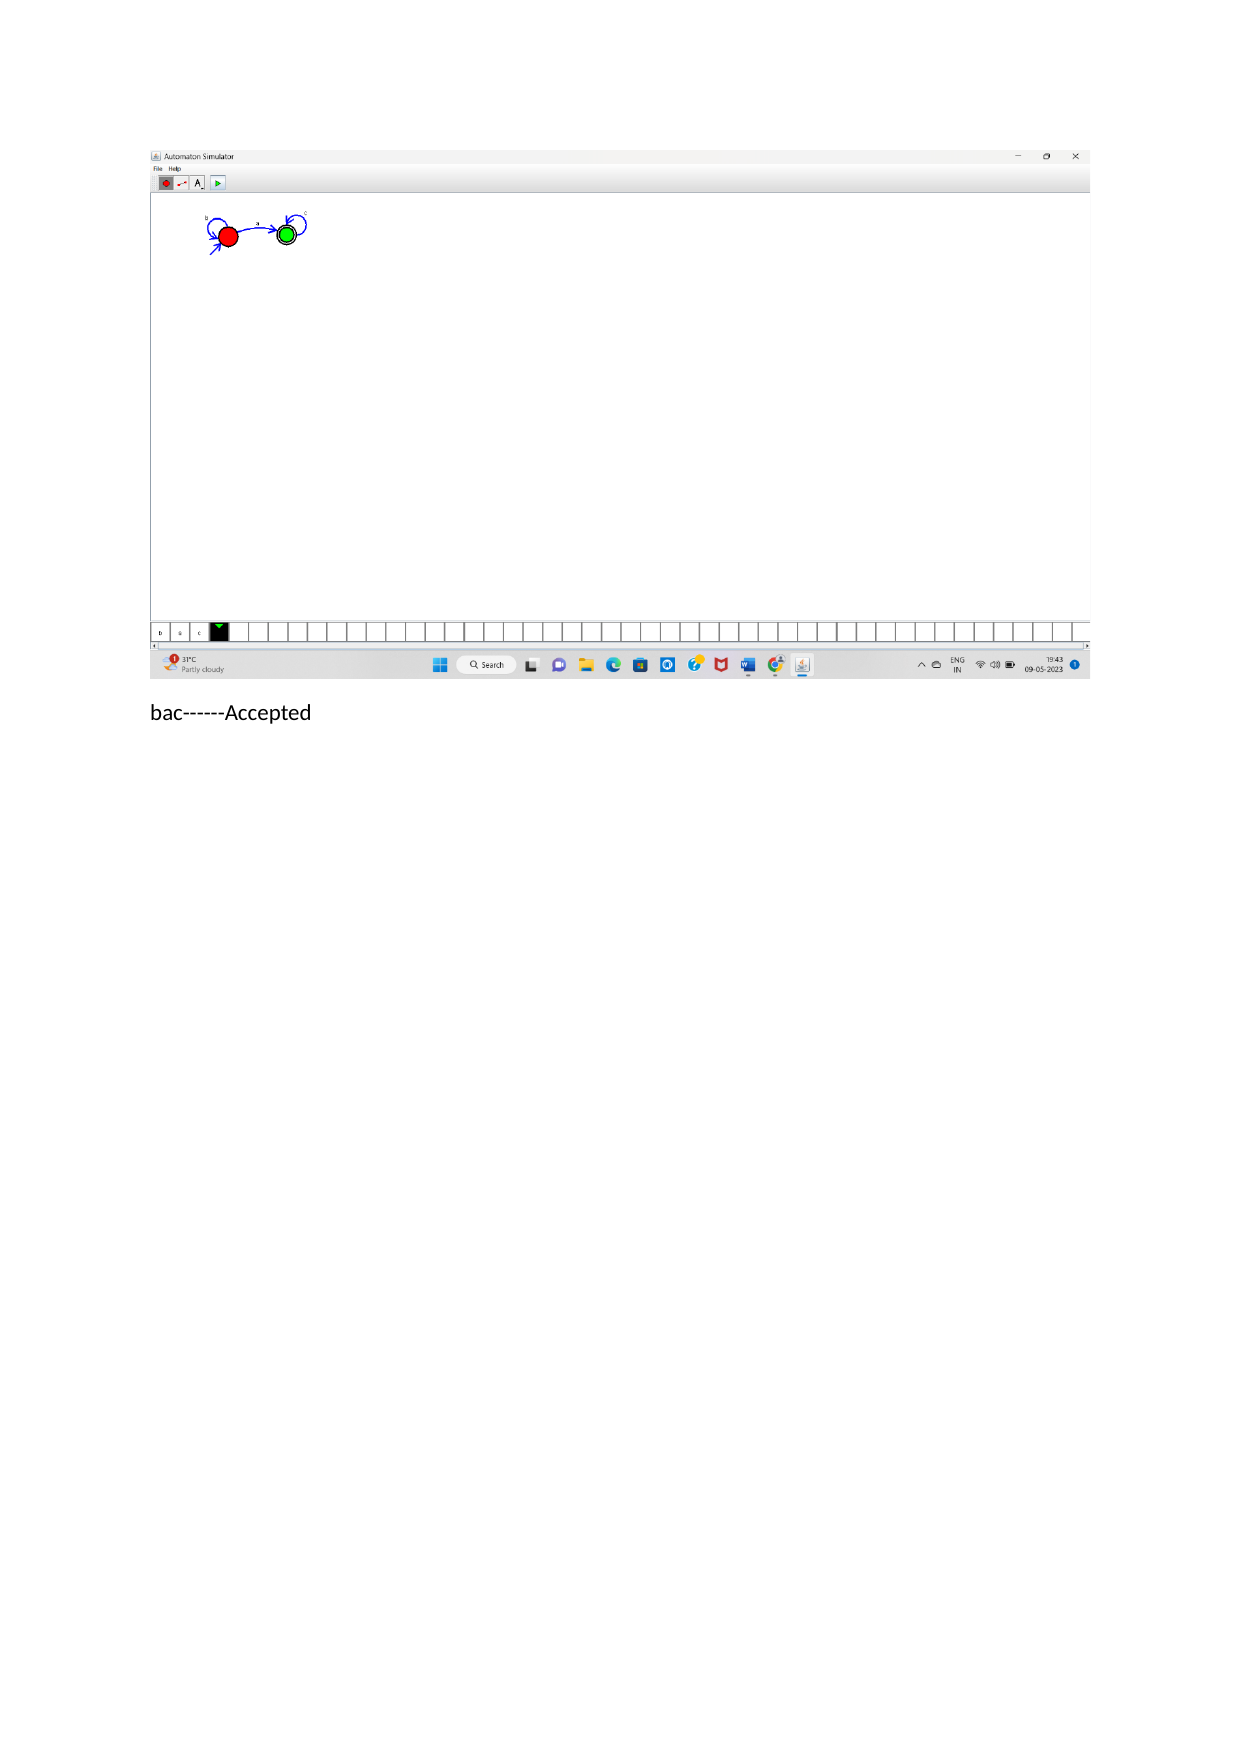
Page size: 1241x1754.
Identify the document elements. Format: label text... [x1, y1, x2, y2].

text bac------Accepted [150, 698, 1090, 726]
picture [150, 150, 1091, 679]
